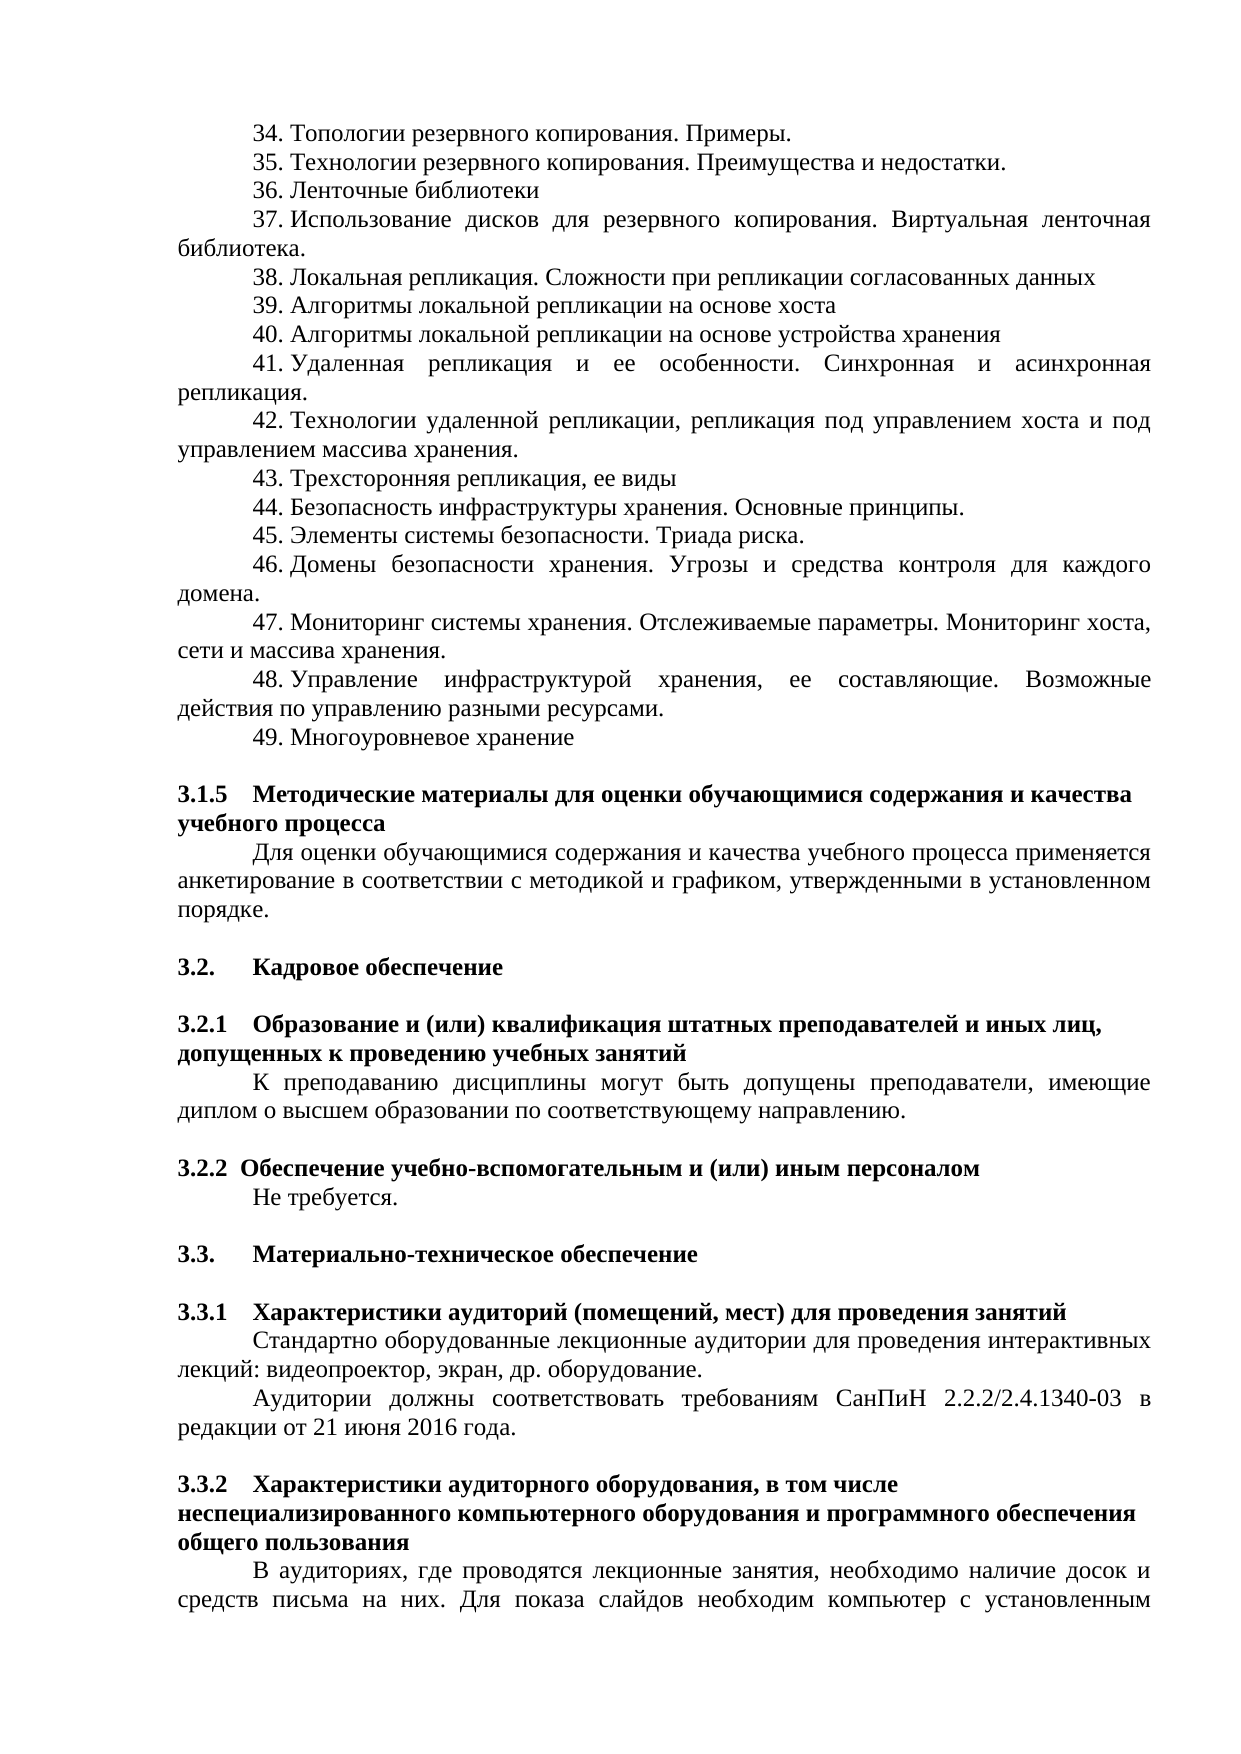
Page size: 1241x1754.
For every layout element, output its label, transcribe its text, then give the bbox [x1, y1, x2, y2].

list Трехсторонняя репликация, ее виды [177, 463, 1152, 492]
list Удаленная репликация и ее особенности. Синхронная и асинхронная репликация. [177, 348, 1152, 406]
text Для оценки обучающимися содержания и качества учебного процесса применяется анкетирование в соответствии с методикой и графиком, утвержденными в установленном порядке. [177, 837, 1152, 923]
list Ленточные библиотеки [177, 176, 1152, 204]
text Не требуется. [177, 1182, 1152, 1211]
text 3.1.5 Методические материалы для оценки обучающимися содержания и качества учебного процесса [177, 779, 1152, 837]
list Использование дисков для резервного копирования. Виртуальная ленточная библиотека. [177, 204, 1152, 262]
list Топологии резервного копирования. Примеры. [177, 118, 1152, 147]
text Стандартно оборудованные лекционные аудитории для проведения интерактивных лекций: видеопроектор, экран, др. оборудование. [177, 1326, 1152, 1383]
list Управление инфраструктурой хранения, ее составляющие. Возможные действия по управлению разными ресурсами. [177, 664, 1152, 722]
text 3.2. Кадровое обеспечение [177, 952, 1152, 981]
list Технологии удаленной репликации, репликация под управлением хоста и под управлением массива хранения. [177, 406, 1152, 463]
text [177, 1556, 1152, 1613]
text 3.2.1 Образование и (или) квалификация штатных преподавателей и иных лиц, допущенных к проведению учебных занятий [177, 1009, 1152, 1067]
list Мониторинг системы хранения. Отслеживаемые параметры. Мониторинг хоста, сети и массива хранения. [177, 607, 1152, 664]
text 3.3. Материально-техническое обеспечение [177, 1239, 1152, 1268]
text К преподаванию дисциплины могут быть допущены преподаватели, имеющие диплом о высшем образовании по соответствующему направлению. [177, 1067, 1152, 1124]
list Алгоритмы локальной репликации на основе устройства хранения [177, 319, 1152, 348]
list Безопасность инфраструктуры хранения. Основные принципы. [177, 492, 1152, 521]
text Аудитории должны соответствовать требованиям СанПиН 2.2.2/2.4.1340-03 в редакции от 21 июня 2016 года. [177, 1383, 1152, 1441]
text 3.3.1 Характеристики аудиторий (помещений, мест) для проведения занятий [177, 1297, 1152, 1326]
list Домены безопасности хранения. Угрозы и средства контроля для каждого домена. [177, 549, 1152, 607]
list Технологии резервного копирования. Преимущества и недостатки. [177, 147, 1152, 176]
list Элементы системы безопасности. Триада риска. [177, 521, 1152, 549]
list Многоуровневое хранение [177, 722, 1152, 751]
text 3.3.2 Характеристики аудиторного оборудования, в том числе неспециализированного компьютерного оборудования и программного обеспечения общего пользования [177, 1469, 1152, 1556]
list Алгоритмы локальной репликации на основе хоста [177, 291, 1152, 319]
list Локальная репликация. Сложности при репликации согласованных данных [177, 262, 1152, 291]
text 3.2.2 Обеспечение учебно-вспомогательным и (или) иным персоналом [177, 1153, 1152, 1182]
